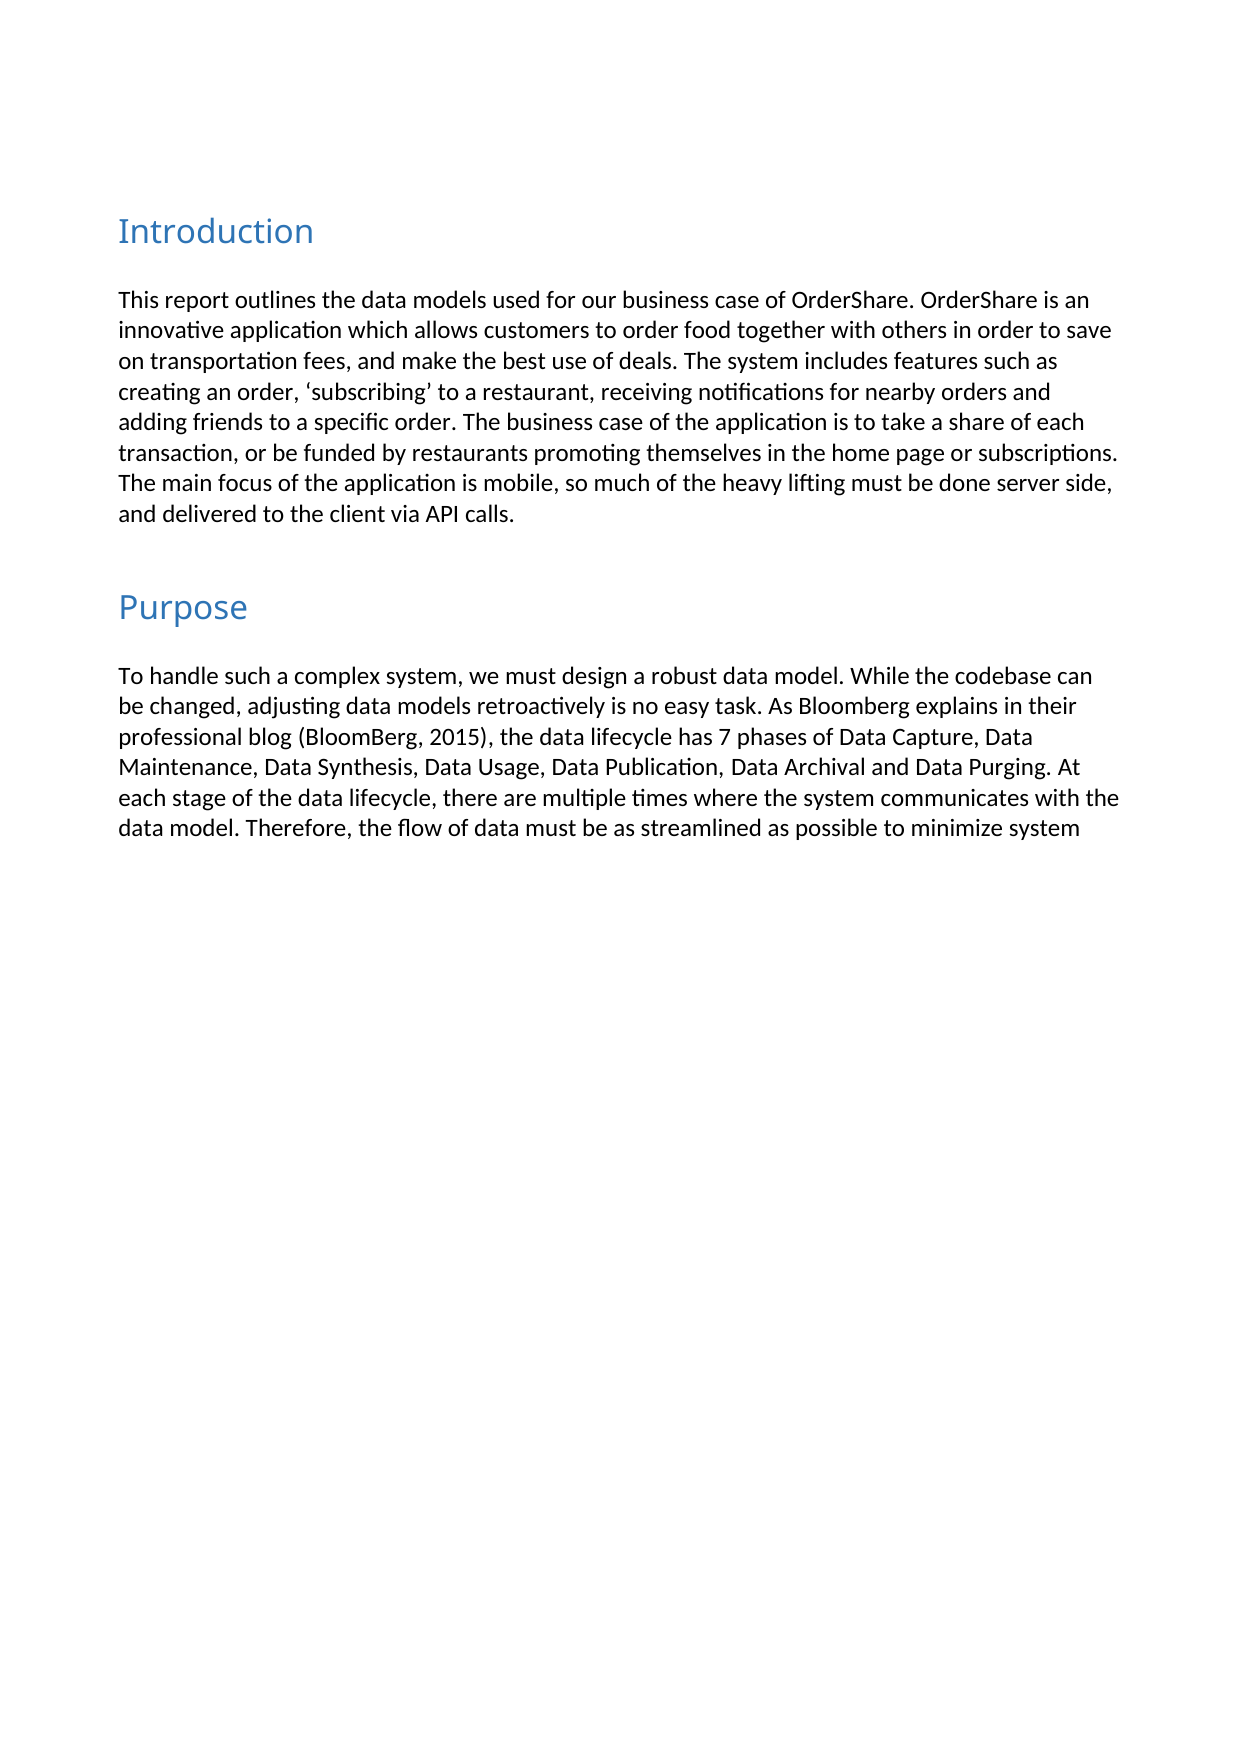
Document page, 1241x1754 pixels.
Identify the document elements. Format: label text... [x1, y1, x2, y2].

subtitle Introduction [118, 208, 1122, 254]
text To handle such a complex system, we must design a robust data model. While the codebase can be changed, adjusting data models retroactively is no easy task. As Bloomberg explains in their professional blog, the data lifecycle has 7 phases of Data Capture, Data Maintenance, Data Synthesis, Data Usage, Data Publication, Data Archival and Data Purging. At each stage of the data lifecycle, there are multiple times where the system communicates with the data model. Therefore, the flow of data must be as streamlined as possible to minimize system [118, 660, 1122, 843]
subtitle Purpose [118, 584, 1122, 629]
text This report outlines the data models used for our business case of OrderShare. OrderShare is an innovative application which allows customers to order food together with others in order to save on transportation fees, and make the best use of deals. The system includes features such as creating an order, ‘subscribing’ to a restaurant, receiving notifications for nearby orders and adding friends to a specific order. The business case of the application is to take a share of each transaction, or be funded by restaurants promoting themselves in the home page or subscriptions. The main focus of the application is mobile, so much of the heavy lifting must be done server side, and delivered to the client via API calls. [118, 284, 1122, 528]
